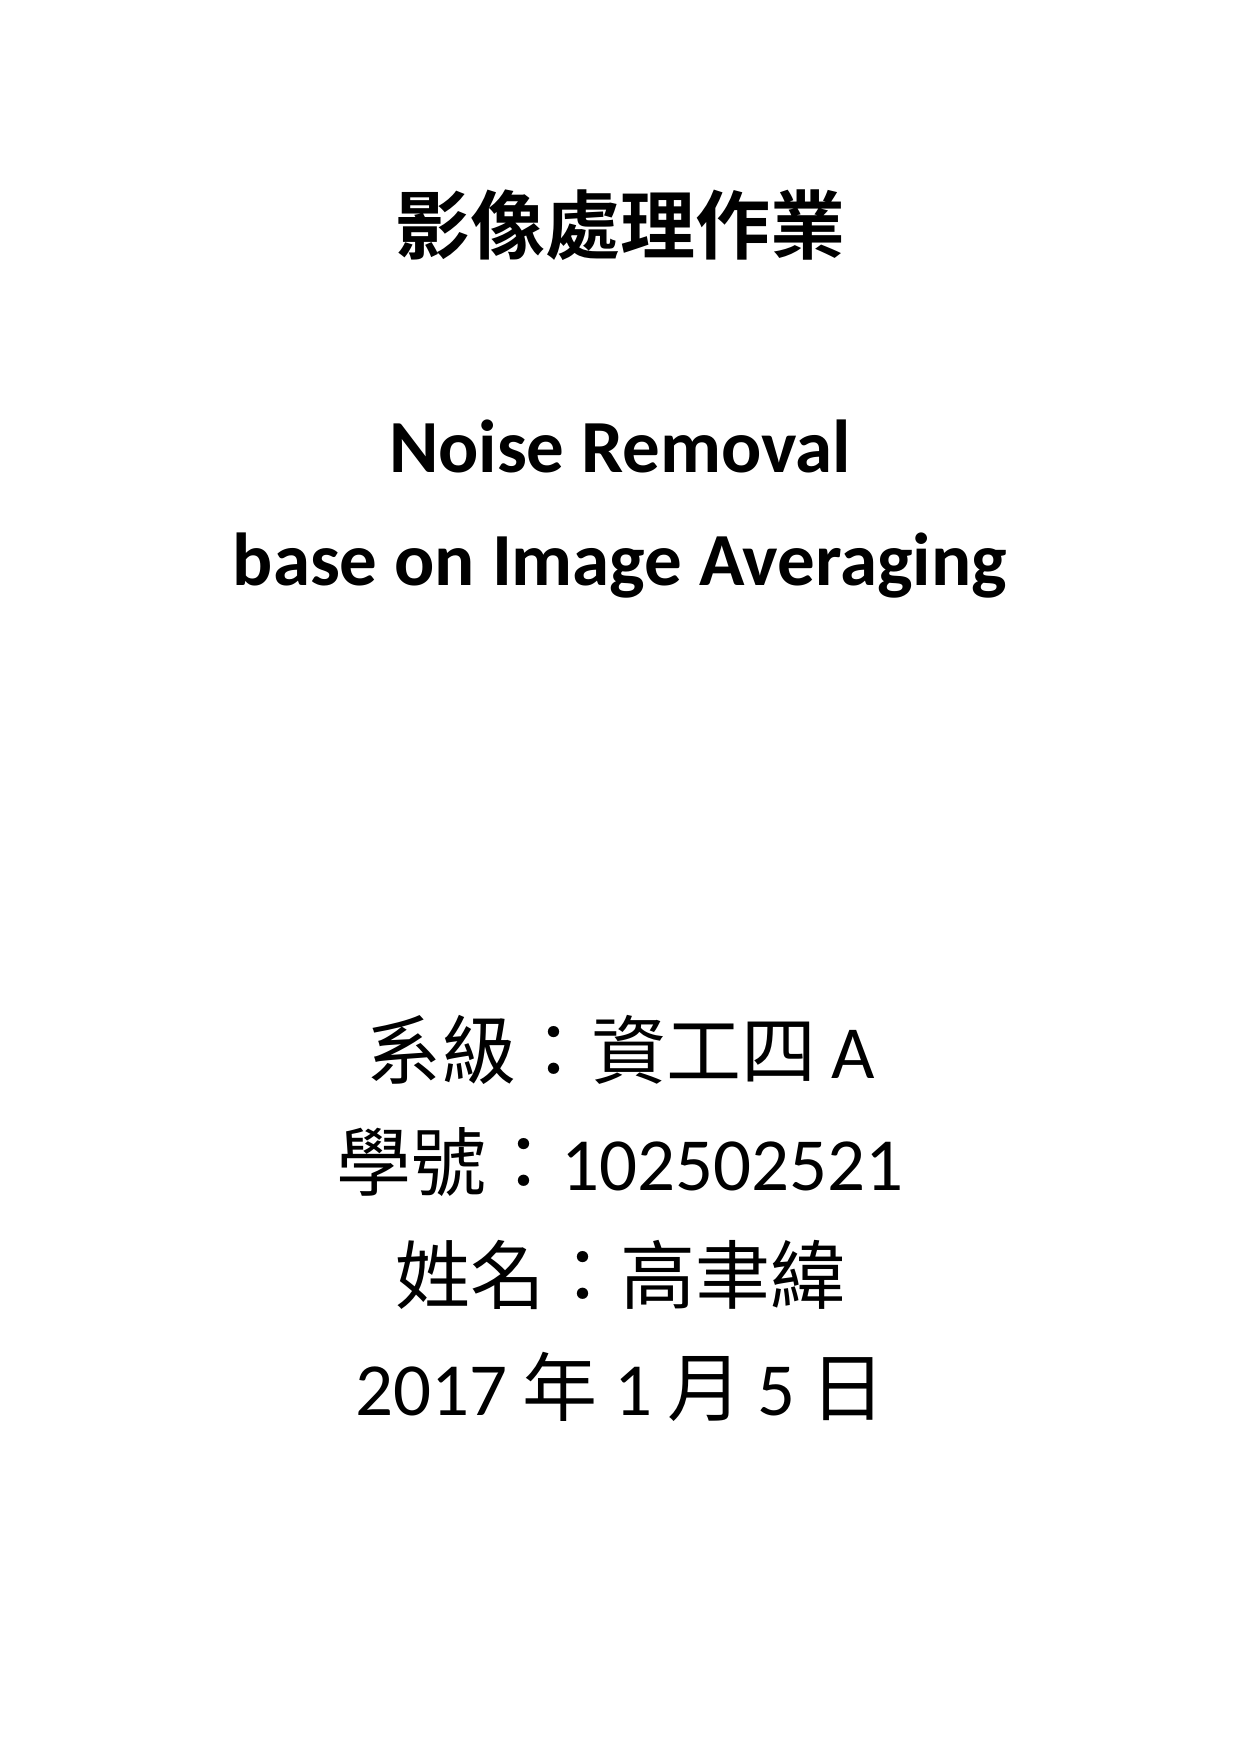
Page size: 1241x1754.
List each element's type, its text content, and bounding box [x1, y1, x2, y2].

text Noise Removal [187, 389, 1053, 502]
text 姓名：高聿緯 [187, 1214, 1053, 1327]
text base on Image Averaging [187, 502, 1053, 614]
text 系級：資工四A [187, 989, 1053, 1102]
text 影像處理作業 [187, 164, 1053, 277]
text 學號：102502521 [187, 1102, 1053, 1214]
text 2017年 1月5日 [187, 1327, 1053, 1439]
